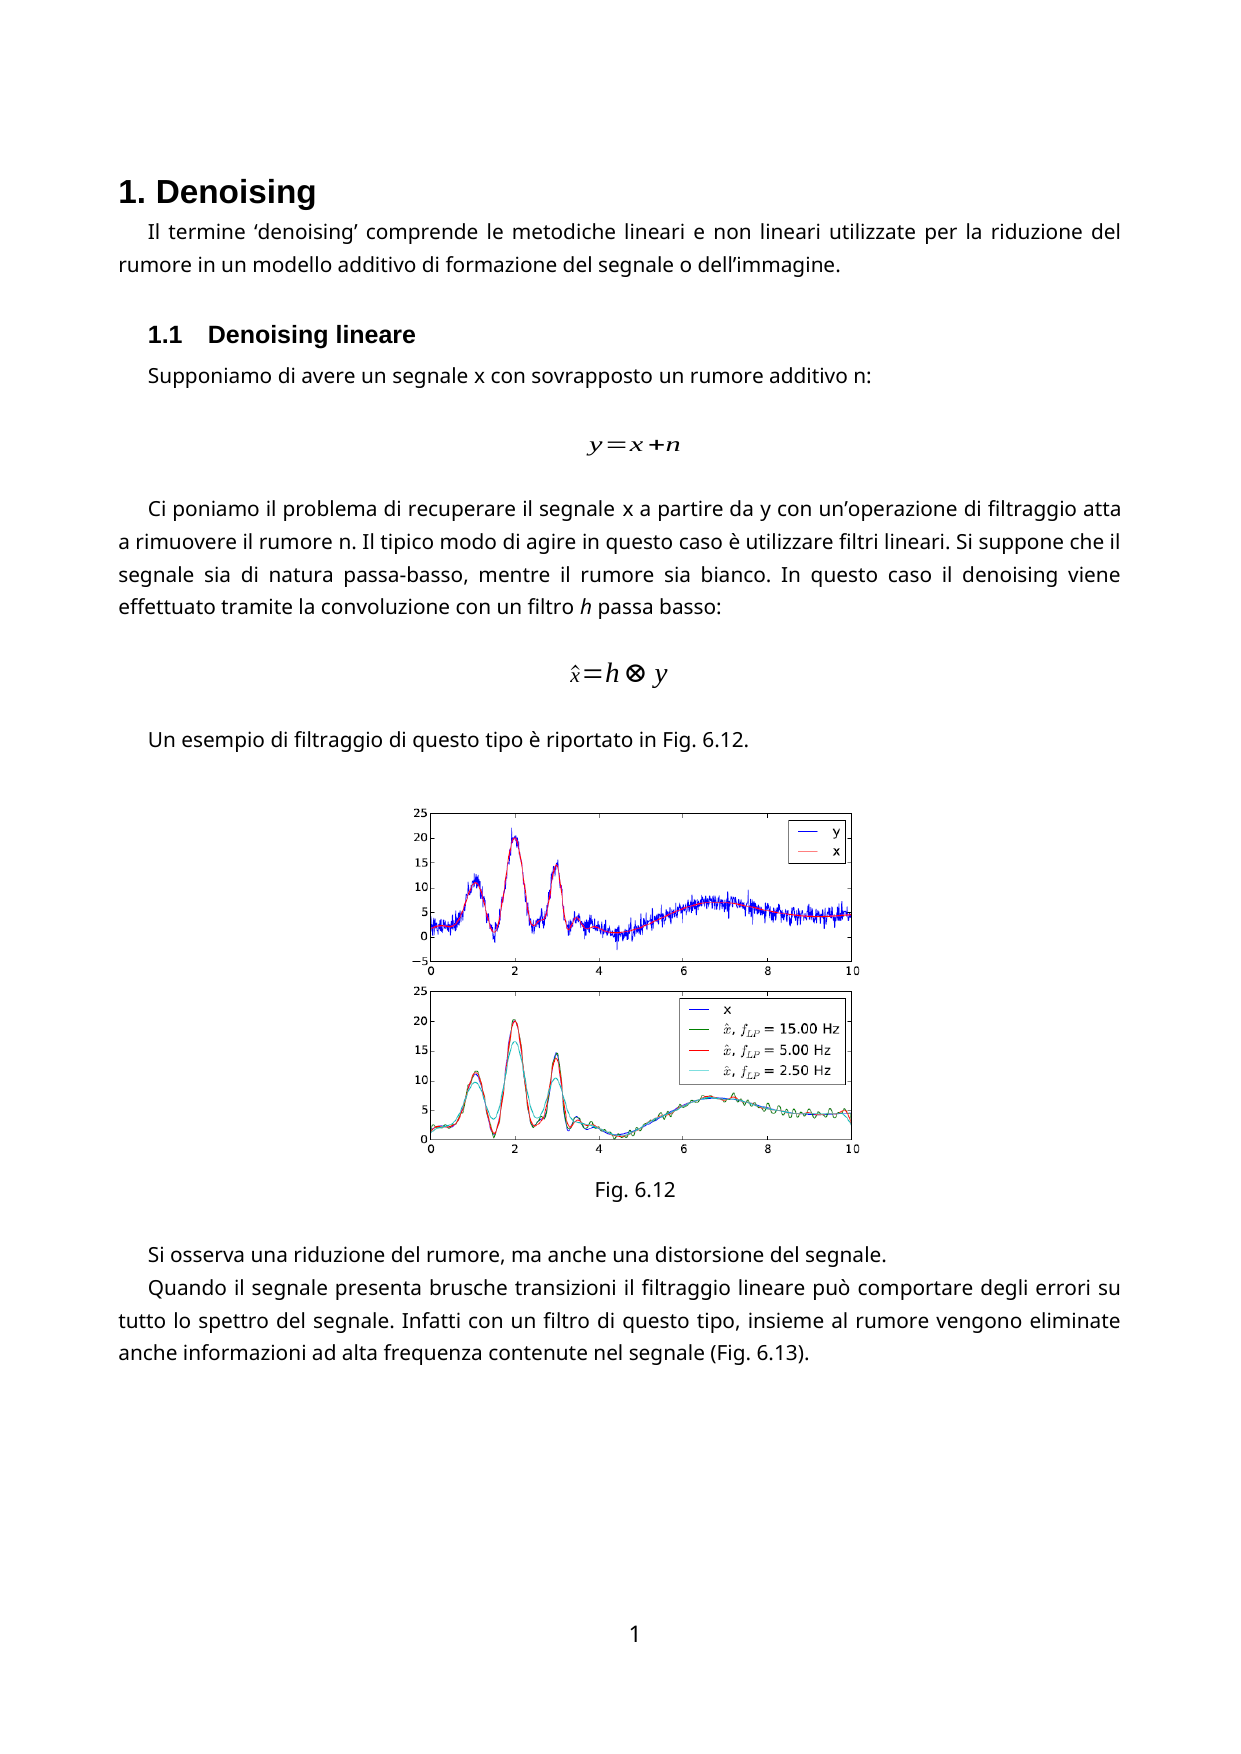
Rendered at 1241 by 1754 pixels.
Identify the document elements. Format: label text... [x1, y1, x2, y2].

text Si osserva una riduzione del rumore, ma anche una distorsione del segnale. [118, 1241, 1122, 1269]
text Un esempio di filtraggio di questo tipo è riportato in Fig. 6.12. [118, 726, 1122, 754]
list Denoising lineare [148, 320, 1122, 349]
list Denoising [118, 173, 1122, 211]
text Supponiamo di avere un segnale x con sovrapposto un rumore additivo n: [118, 361, 1122, 390]
text Quando il segnale presenta brusche transizioni il filtraggio lineare può comportare degli errori su tutto lo spettro del segnale. Infatti con un filtro di questo tipo, insieme al rumore vengono eliminate anche informazioni ad alta frequenza contenute nel segnale (Fig. 6.13). [118, 1273, 1122, 1367]
text Ci poniamo il problema di recuperare il segnale x a partire da y con un’operazione di filtraggio atta a rimuovere il rumore n. Il tipico modo di agire in questo caso è utilizzare filtri lineari. Si suppone che il segnale sia di natura passa-basso, mentre il rumore sia bianco. In questo caso il denoising viene effettuato tramite la convoluzione con un filtro h passa basso: [118, 494, 1122, 621]
text Fig. 6.12 [118, 1175, 1122, 1204]
text Il termine ‘denoising’ comprende le metodiche lineari e non lineari utilizzate per la riduzione del rumore in un modello additivo di formazione del segnale o dell’immagine. [118, 217, 1122, 278]
